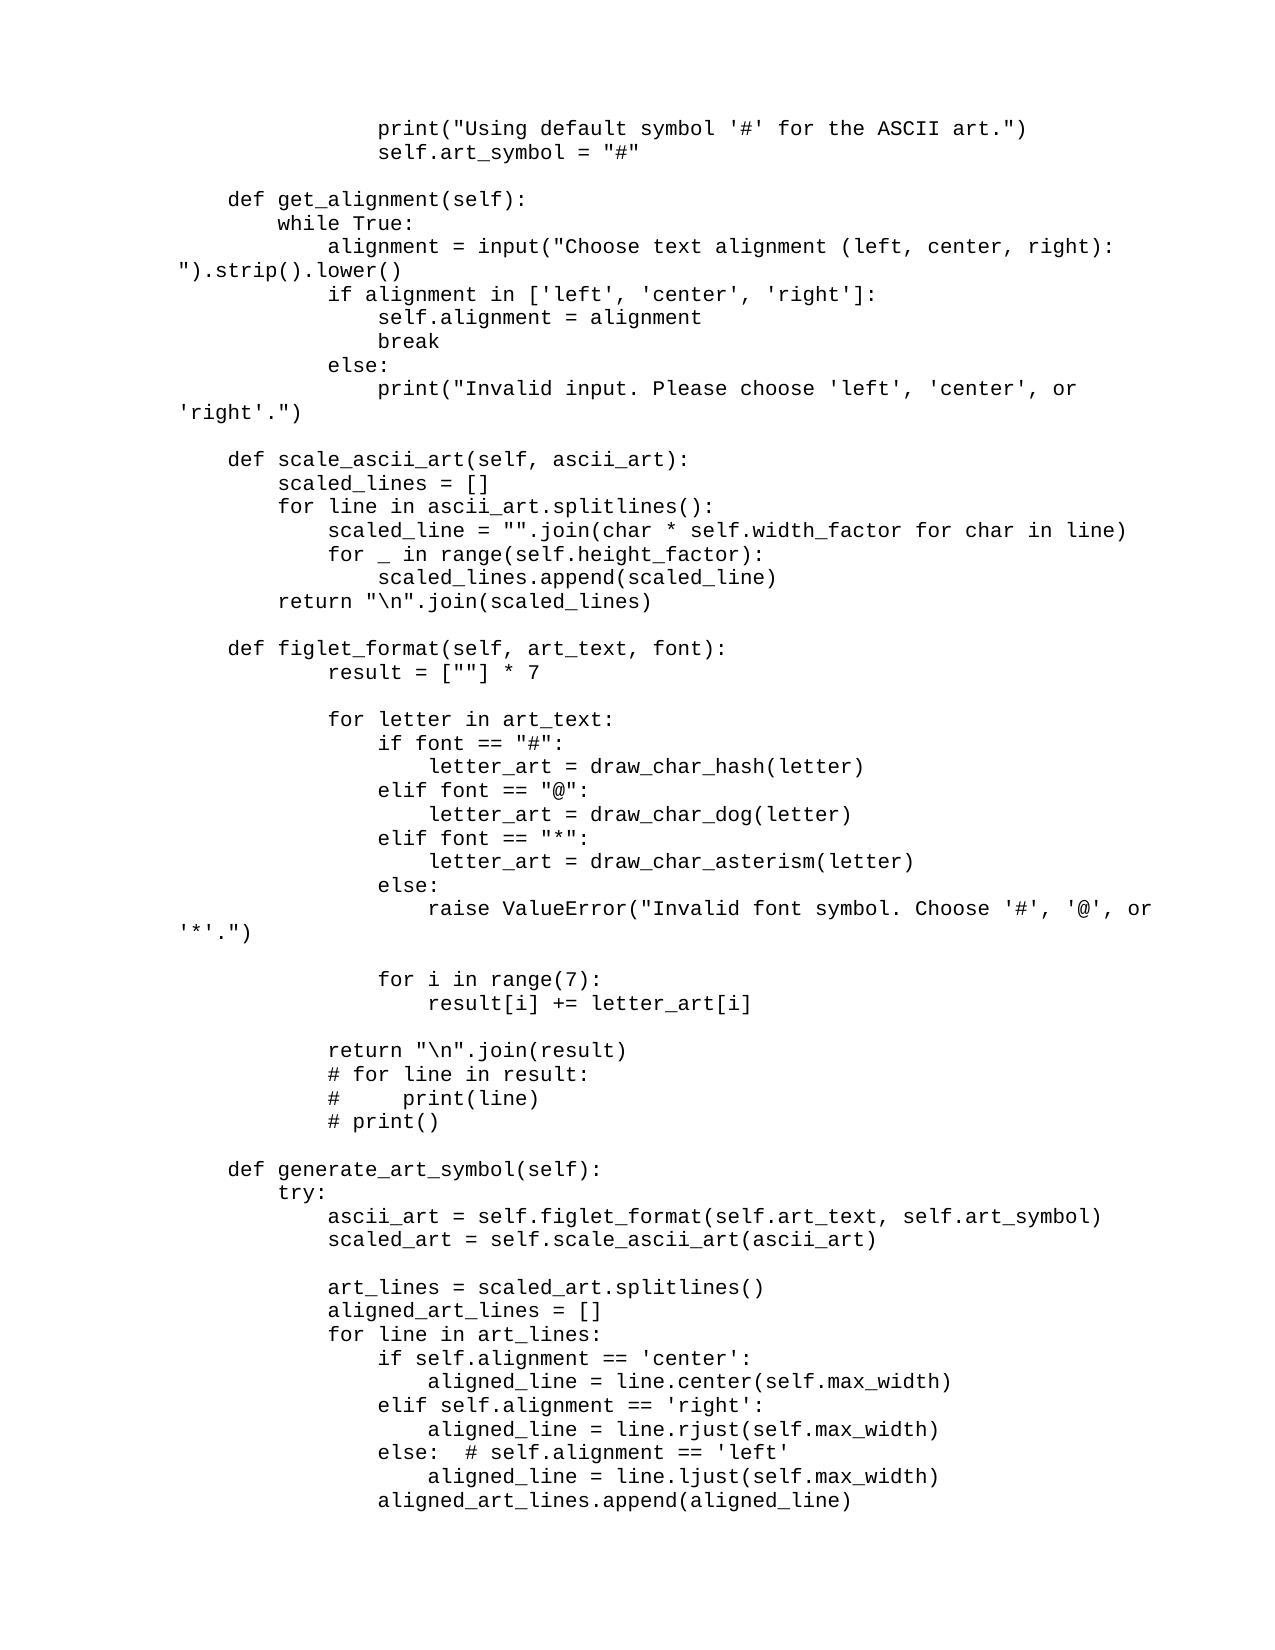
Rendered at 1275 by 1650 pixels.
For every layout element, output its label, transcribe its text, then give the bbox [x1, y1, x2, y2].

text ascii_art = self.figlet_format(self.art_text, self.art_symbol) [177, 1206, 1186, 1229]
text aligned_art_lines.append(aligned_line) [177, 1489, 1186, 1513]
text else: # self.alignment == 'left' [177, 1442, 1186, 1466]
text else: [177, 354, 1186, 378]
text alignment = input("Choose text alignment (left, center, right): ").strip().lower() [177, 236, 1186, 284]
text aligned_line = line.ljust(self.max_width) [177, 1466, 1186, 1489]
text def generate_art_symbol(self): [177, 1158, 1186, 1182]
text for i in range(7): [177, 969, 1186, 993]
text scaled_lines = [] [177, 473, 1186, 496]
text # for line in result: [177, 1064, 1186, 1088]
text result[i] += letter_art[i] [177, 993, 1186, 1017]
text while True: [177, 213, 1186, 236]
text print("Invalid input. Please choose 'left', 'center', or 'right'.") [177, 378, 1186, 426]
text try: [177, 1182, 1186, 1206]
text return "\n".join(result) [177, 1040, 1186, 1064]
text def figlet_format(self, art_text, font): [177, 638, 1186, 662]
text for line in ascii_art.splitlines(): [177, 496, 1186, 520]
text elif font == "*": [177, 827, 1186, 851]
text for _ in range(self.height_factor): [177, 544, 1186, 567]
text letter_art = draw_char_hash(letter) [177, 757, 1186, 780]
text else: [177, 875, 1186, 898]
text elif self.alignment == 'right': [177, 1395, 1186, 1419]
text aligned_art_lines = [] [177, 1300, 1186, 1324]
text def get_alignment(self): [177, 189, 1186, 213]
text print("Using default symbol '#' for the ASCII art.") [177, 118, 1186, 142]
text aligned_line = line.center(self.max_width) [177, 1371, 1186, 1395]
text scaled_art = self.scale_ascii_art(ascii_art) [177, 1229, 1186, 1253]
text def scale_ascii_art(self, ascii_art): [177, 449, 1186, 473]
text return "\n".join(scaled_lines) [177, 591, 1186, 615]
text self.alignment = alignment [177, 307, 1186, 331]
text raise ValueError("Invalid font symbol. Choose '#', '@', or '*'.") [177, 898, 1186, 946]
text letter_art = draw_char_asterism(letter) [177, 851, 1186, 875]
text if alignment in ['left', 'center', 'right']: [177, 284, 1186, 307]
text aligned_line = line.rjust(self.max_width) [177, 1419, 1186, 1442]
text for letter in art_text: [177, 709, 1186, 733]
text scaled_lines.append(scaled_line) [177, 567, 1186, 591]
text for line in art_lines: [177, 1324, 1186, 1348]
text art_lines = scaled_art.splitlines() [177, 1277, 1186, 1300]
text if font == "#": [177, 733, 1186, 757]
text if self.alignment == 'center': [177, 1348, 1186, 1371]
text elif font == "@": [177, 780, 1186, 804]
text # print(line) [177, 1088, 1186, 1111]
text scaled_line = "".join(char * self.width_factor for char in line) [177, 520, 1186, 544]
text result = [""] * 7 [177, 662, 1186, 686]
text break [177, 331, 1186, 354]
text self.art_symbol = "#" [177, 142, 1186, 165]
text # print() [177, 1111, 1186, 1135]
text letter_art = draw_char_dog(letter) [177, 804, 1186, 827]
